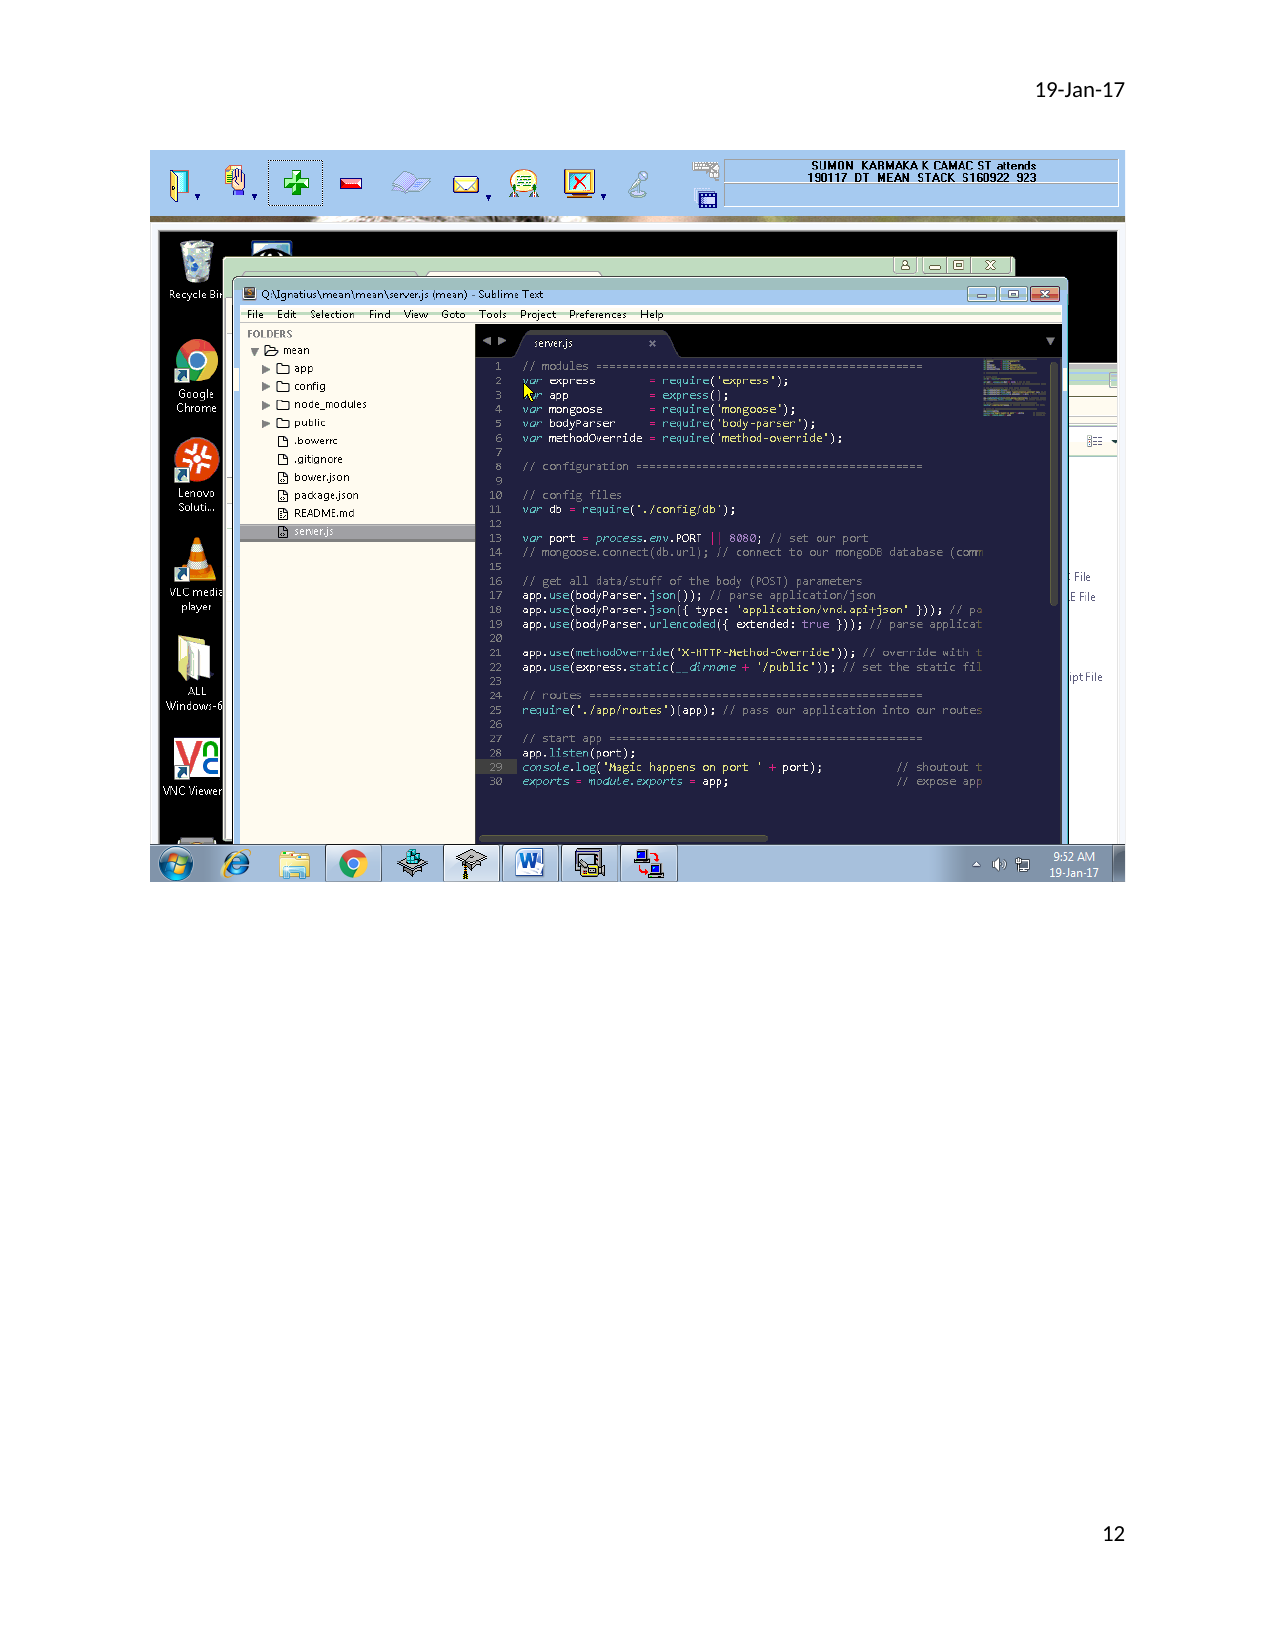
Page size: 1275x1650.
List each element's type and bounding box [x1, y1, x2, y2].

picture [150, 150, 1125, 882]
